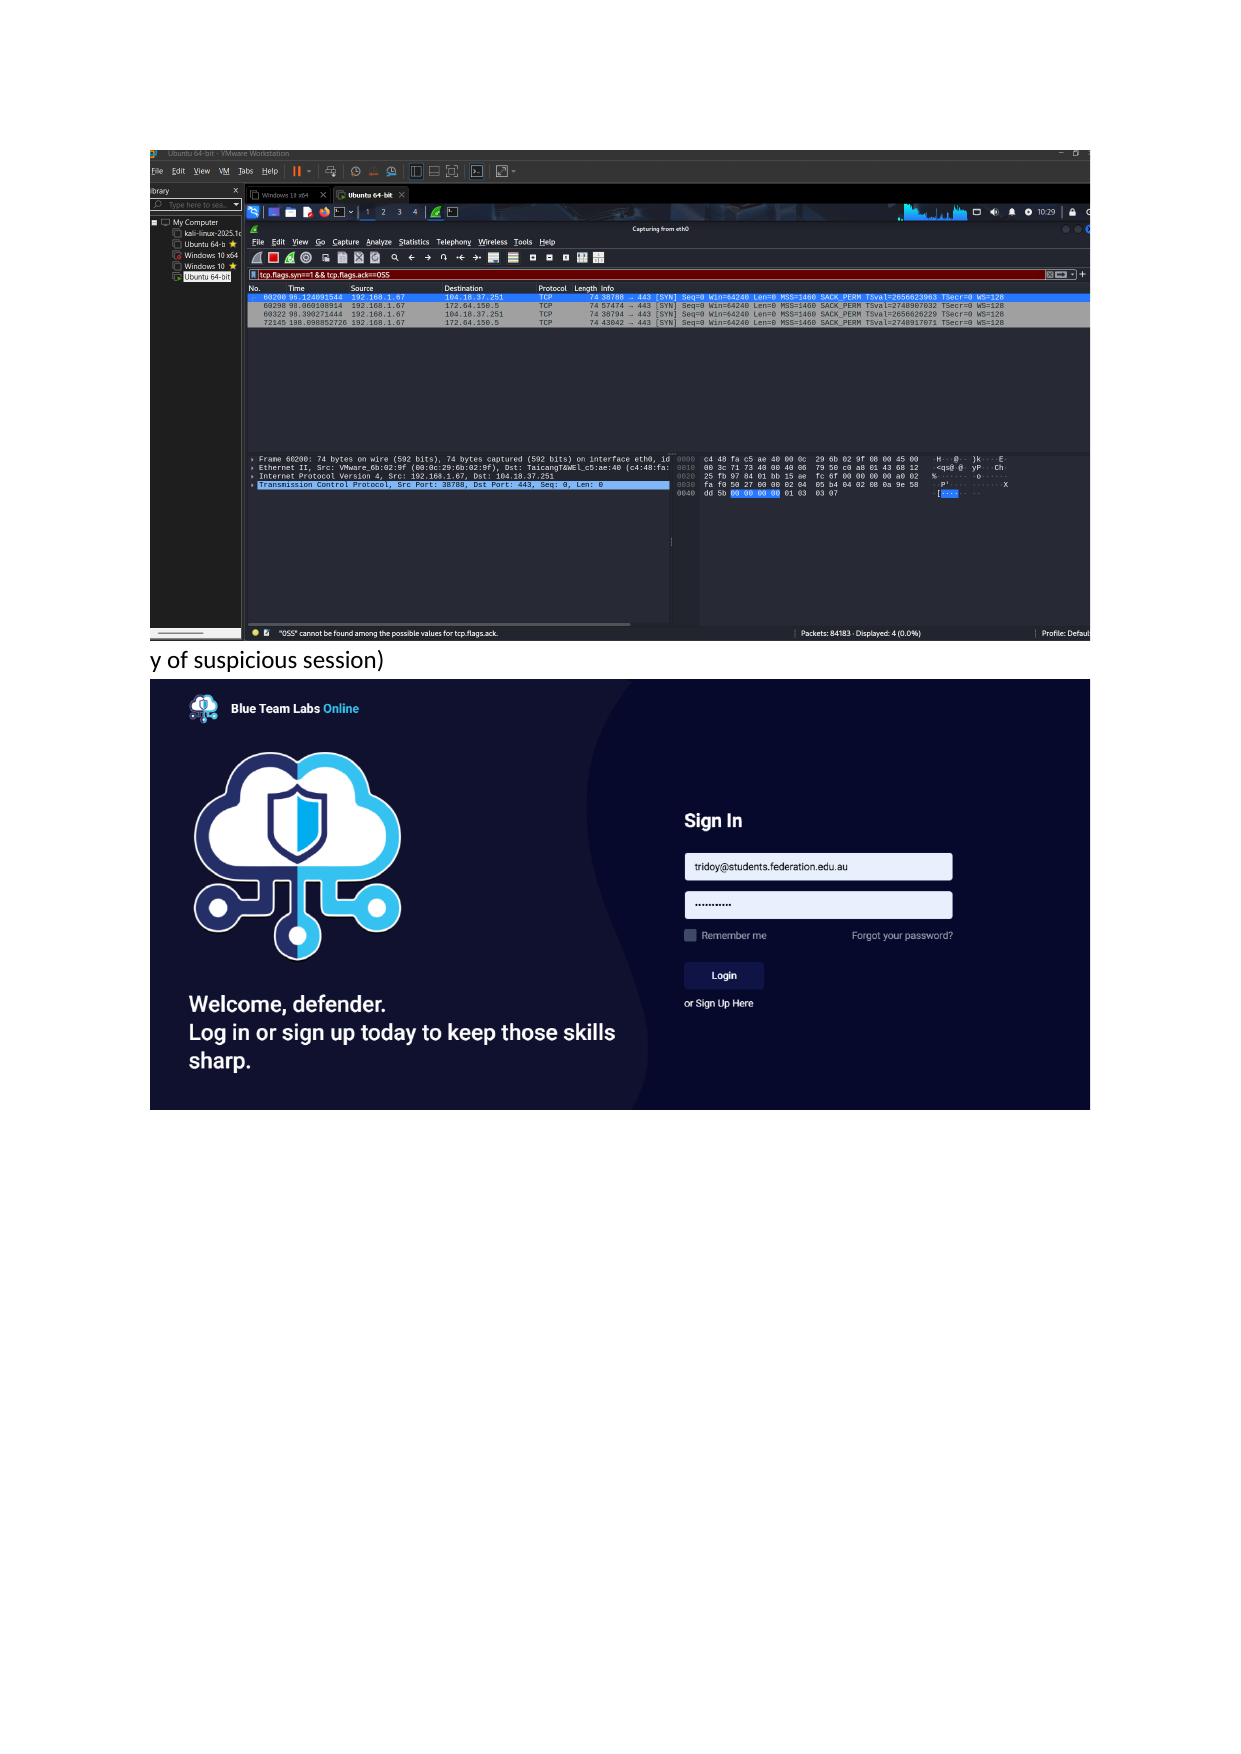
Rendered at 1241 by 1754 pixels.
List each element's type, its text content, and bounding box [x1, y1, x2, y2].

picture [150, 679, 1091, 1110]
text Evidence preserved: - exported_HTTP_injected_php.bin (MD5: <hash>) - tcp_stream_123.raw (raw TCP reassembly of suspicious session) [150, 641, 1090, 679]
picture [150, 150, 1091, 641]
